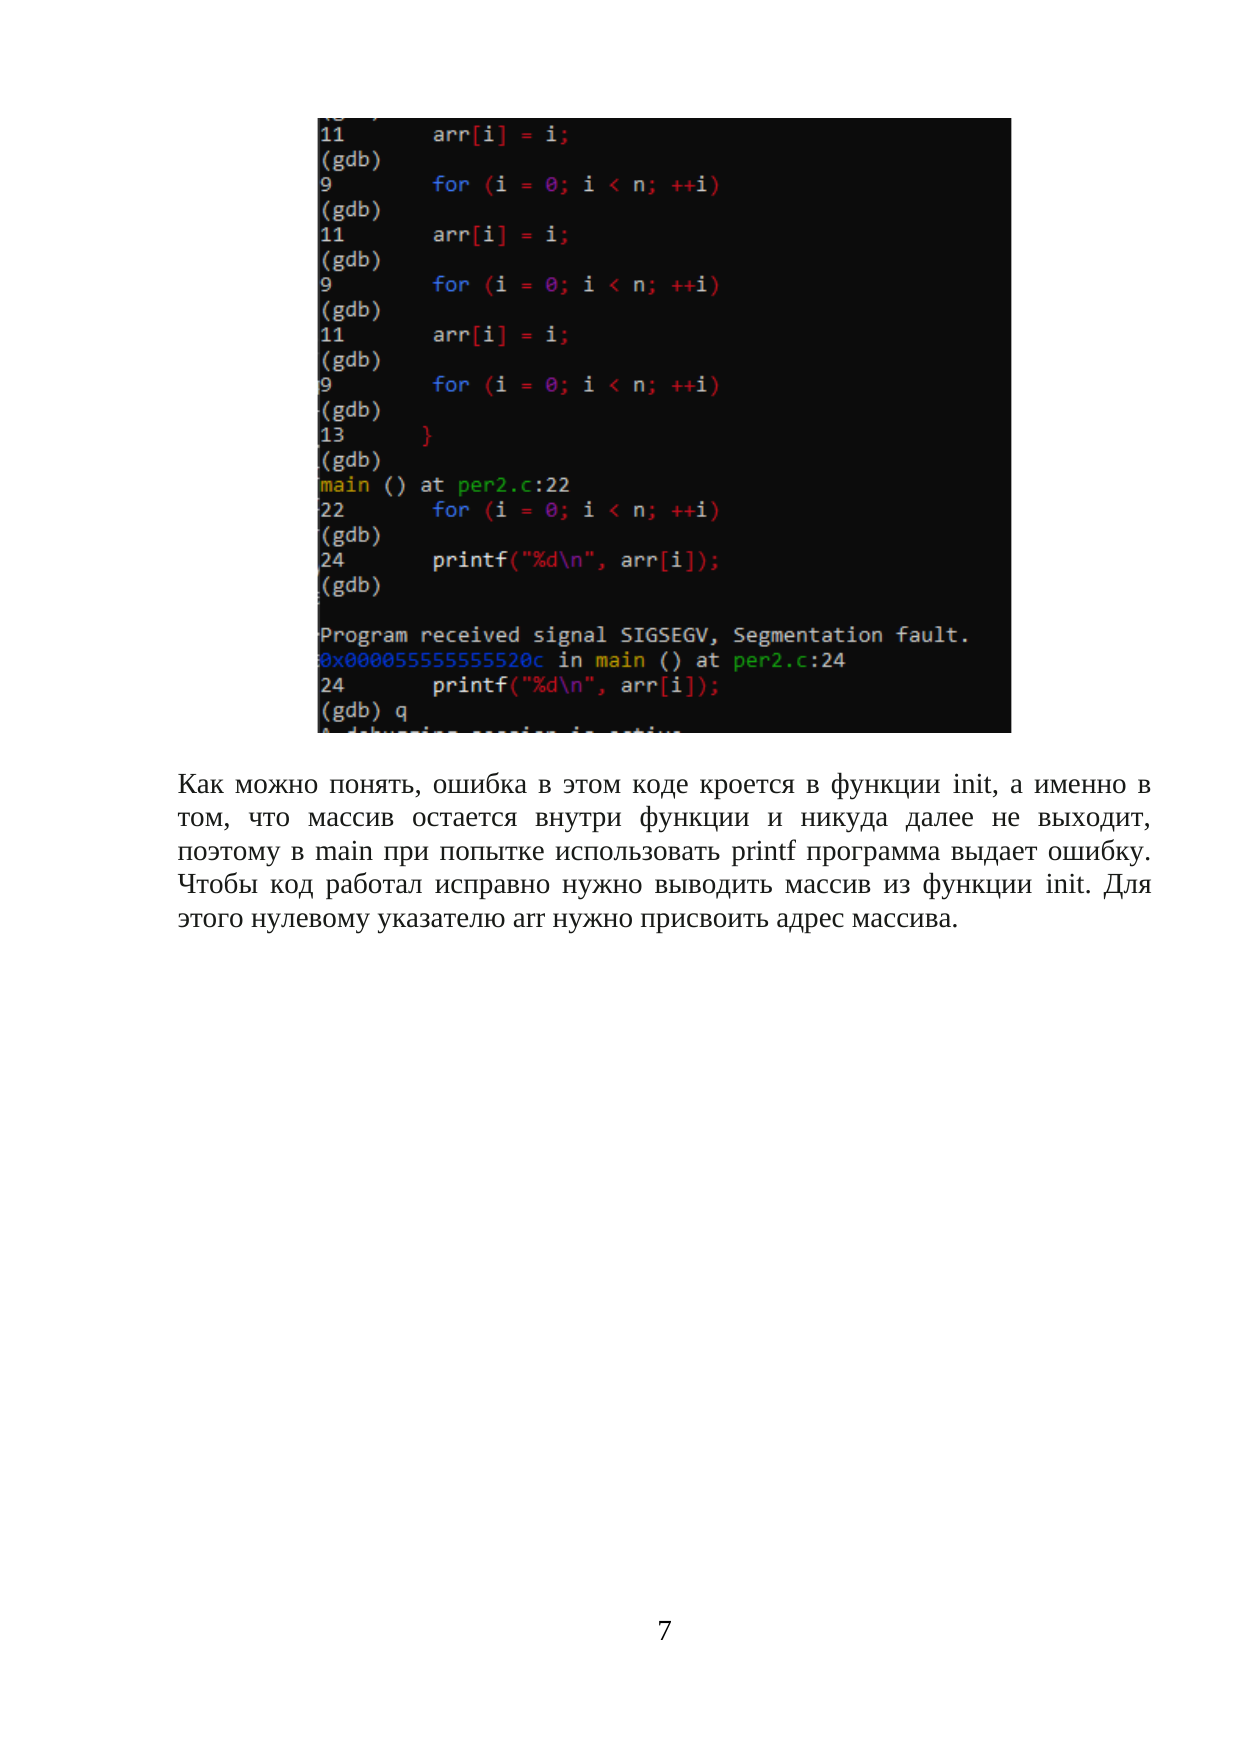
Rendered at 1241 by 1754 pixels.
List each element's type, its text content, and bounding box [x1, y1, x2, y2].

picture [317, 118, 1012, 733]
text Как можно понять, ошибка в этом коде кроется в функции init, а именно в том, что массив остается внутри функции и никуда далее не выходит, поэтому в main при попытке использовать printf программа выдает ошибку. Чтобы код работал исправно нужно выводить массив из функции init. Для этого нулевому указателю arr нужно присвоить адрес массива. [177, 766, 1152, 933]
